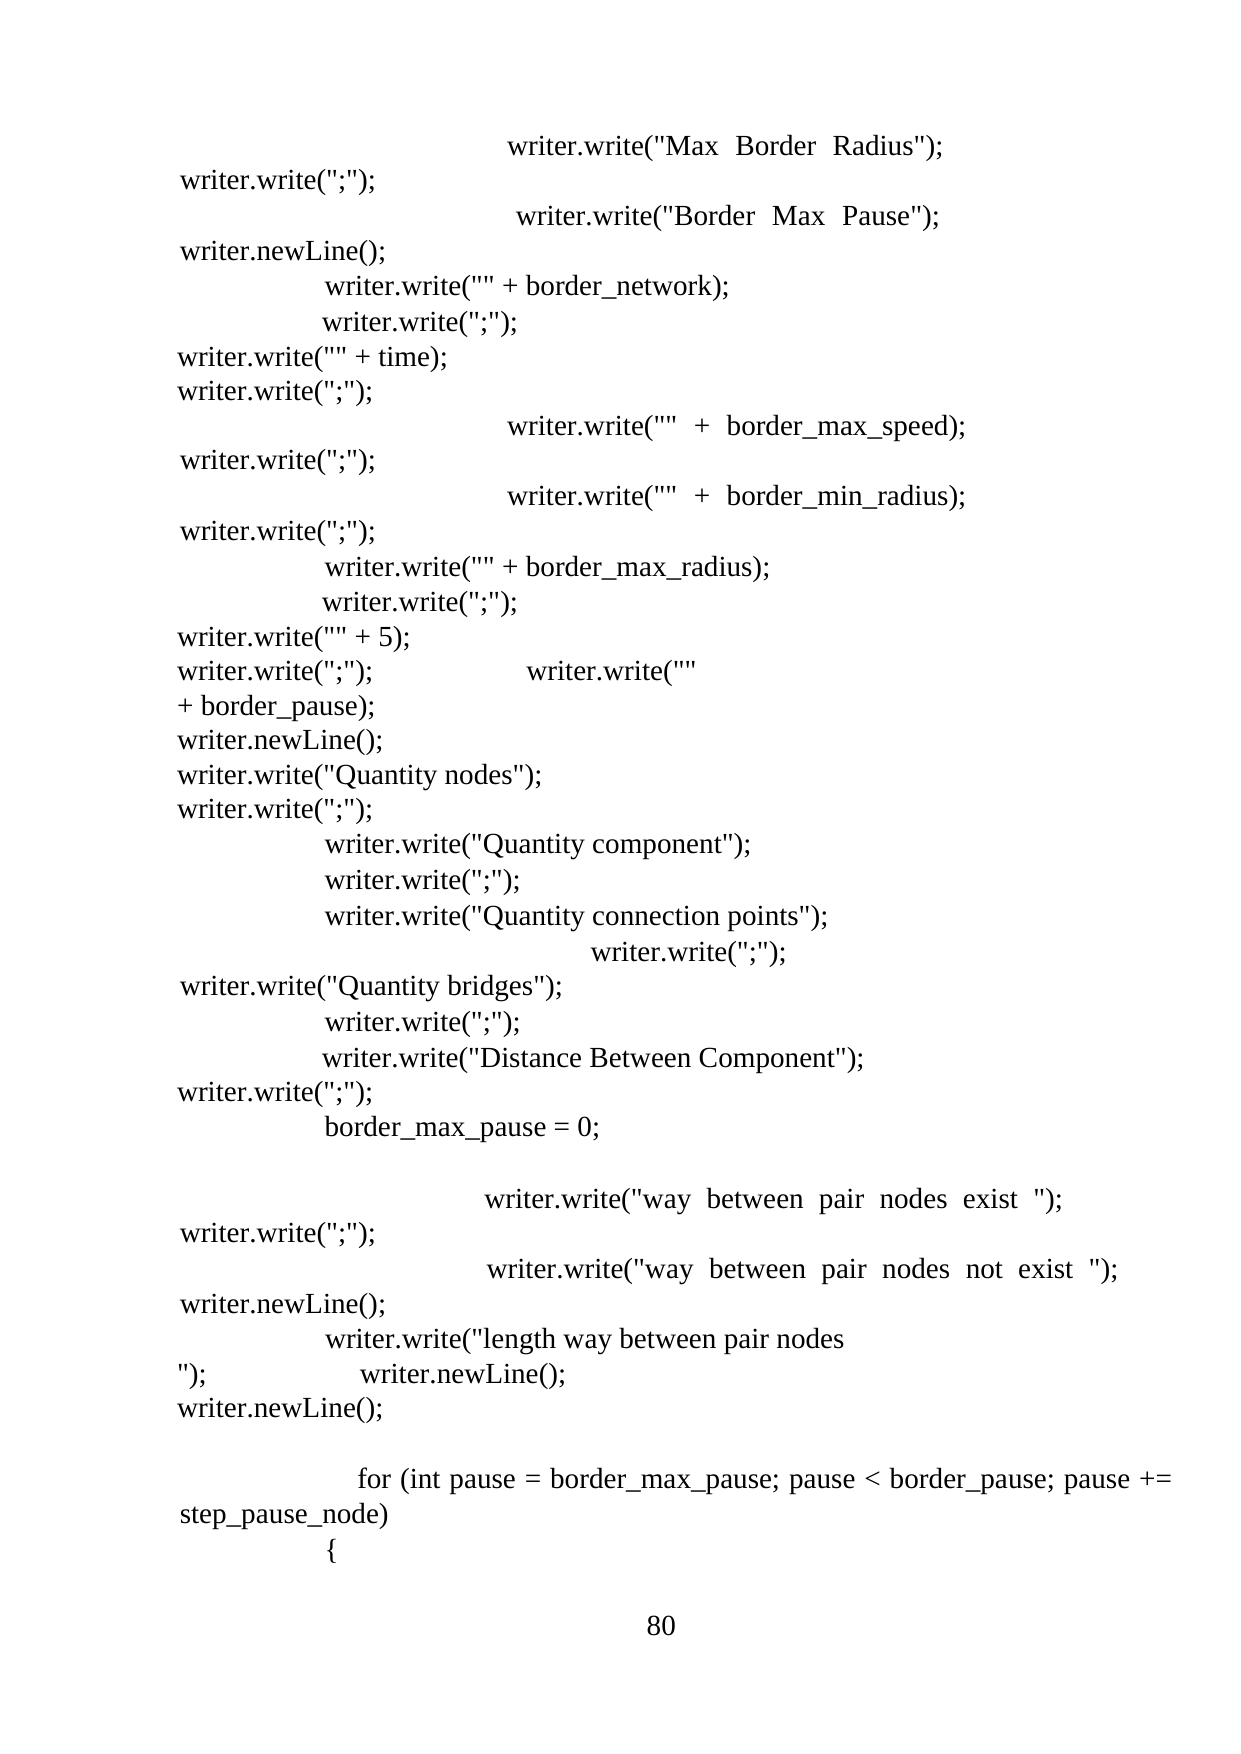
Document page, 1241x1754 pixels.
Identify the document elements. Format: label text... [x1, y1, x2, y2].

text writer.write("" + border_network); [178, 268, 1175, 302]
text writer.write("way between pair nodes exist "); writer.write(";"); [178, 1181, 1066, 1249]
text writer.write("Quantity connection points"); [178, 898, 1175, 931]
text writer.write("" + border_max_radius); [178, 549, 1175, 582]
text writer.write("" + border_min_radius); writer.write(";"); [178, 478, 968, 546]
text writer.write("Distance Between Component"); writer.write(";"); [176, 1040, 866, 1108]
text writer.write(";"); writer.write("" + 5); writer.write(";"); writer.write("" + border_pause); writer.newLine(); writer.write("Quantity nodes"); writer.write(";"); [176, 584, 699, 825]
text writer.write(";"); writer.write("" + time); writer.write(";"); [176, 304, 697, 407]
text writer.write("Max Border Radius"); writer.write(";"); [178, 128, 945, 196]
text { [178, 1532, 1175, 1565]
text for (int pause = border_max_pause; pause < border_pause; pause += step_pause_node) [178, 1462, 1175, 1529]
text writer.write("Border Max Pause"); writer.newLine(); [178, 198, 942, 266]
text writer.write(";"); writer.write("Quantity bridges"); [178, 934, 787, 1002]
text writer.write("" + border_max_speed); writer.write(";"); [178, 408, 968, 476]
text writer.write("length way between pair nodes "); writer.newLine(); writer.newLine(); [176, 1322, 881, 1424]
text writer.write(";"); [178, 862, 1175, 896]
text writer.write(";"); [178, 1004, 1175, 1037]
text border_max_pause = 0; [178, 1109, 1175, 1143]
text writer.write("way between pair nodes not exist "); writer.newLine(); [178, 1251, 1121, 1319]
text writer.write("Quantity component"); [178, 826, 1175, 860]
